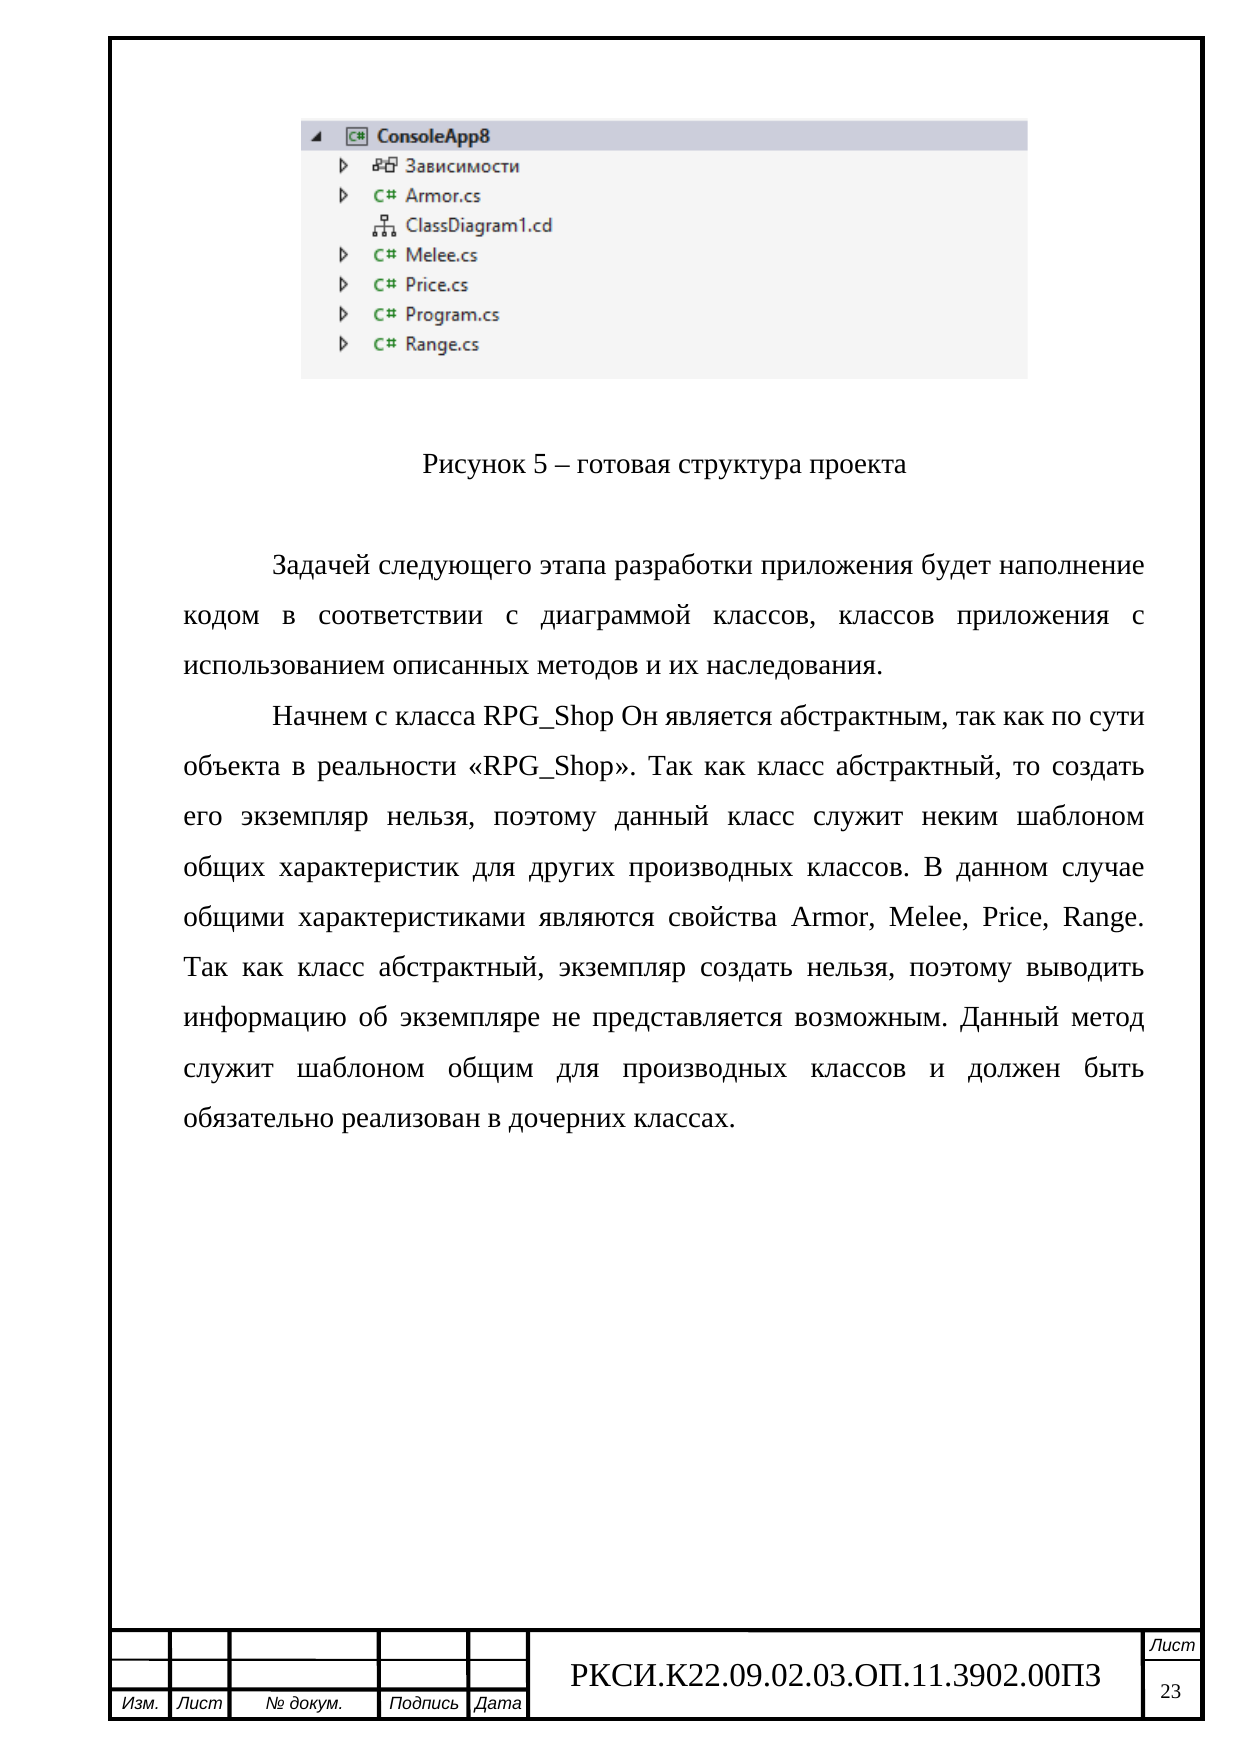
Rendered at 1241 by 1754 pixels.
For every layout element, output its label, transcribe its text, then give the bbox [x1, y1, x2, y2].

text Рисунок 5 – готовая структура проекта [177, 446, 1152, 480]
text Задачей следующего этапа разработки приложения будет наполнение кодом в соответствии с диаграммой классов, классов приложения с использованием описанных методов и их наследования. [183, 547, 1146, 681]
text Начнем с класса RPG_Shop Он является абстрактным, так как по сути объекта в реальности «RPG_Shop». Так как класс абстрактный, то создать его экземпляр нельзя, поэтому данный класс служит неким шаблоном общих характеристик для других производных классов. В данном случае общими характеристиками являются свойства Armor, Melee, Price, Range. Так как класс абстрактный, экземпляр создать нельзя, поэтому выводить информацию об экземпляре не представляется возможным. Данный метод служит шаблоном общим для производных классов и должен быть обязательно реализован в дочерних классах. [183, 698, 1146, 1134]
